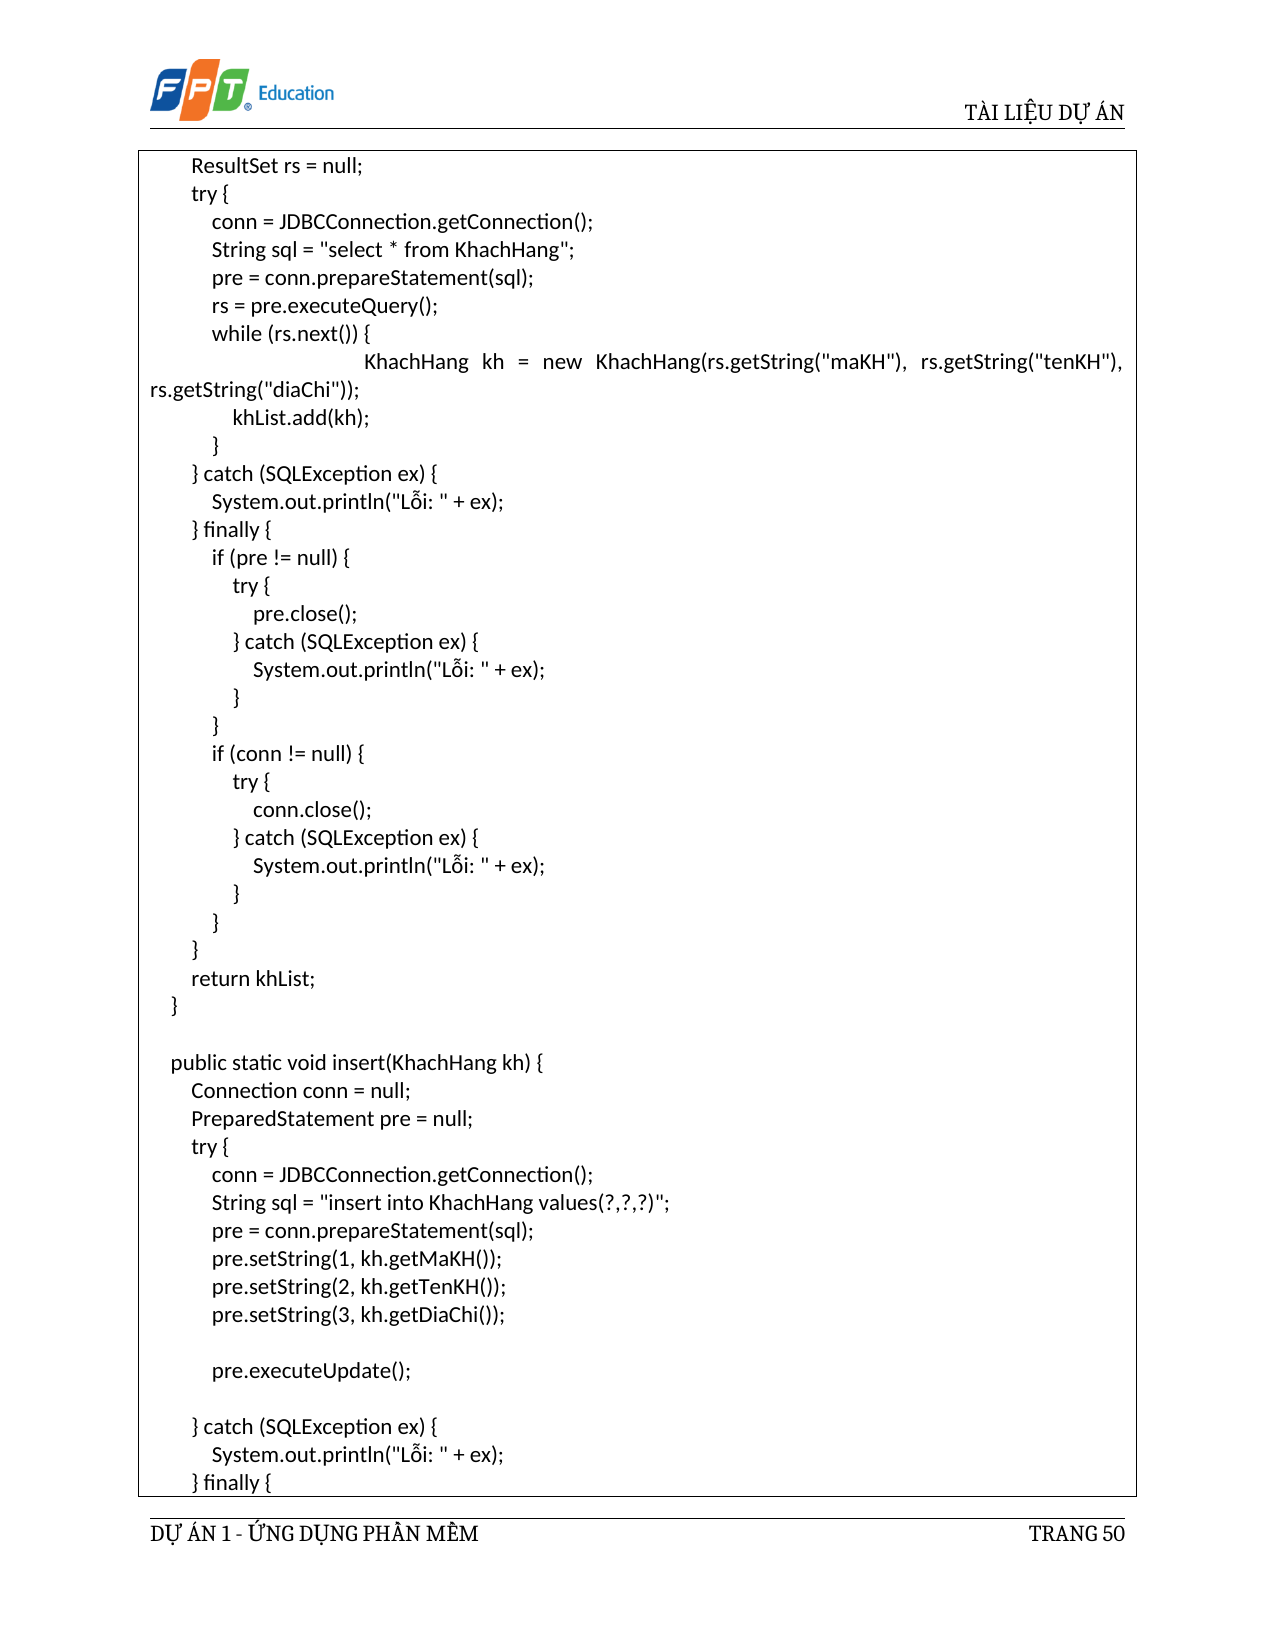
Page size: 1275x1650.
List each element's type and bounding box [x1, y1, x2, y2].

table_header [139, 151, 1136, 1496]
picture [150, 59, 336, 121]
